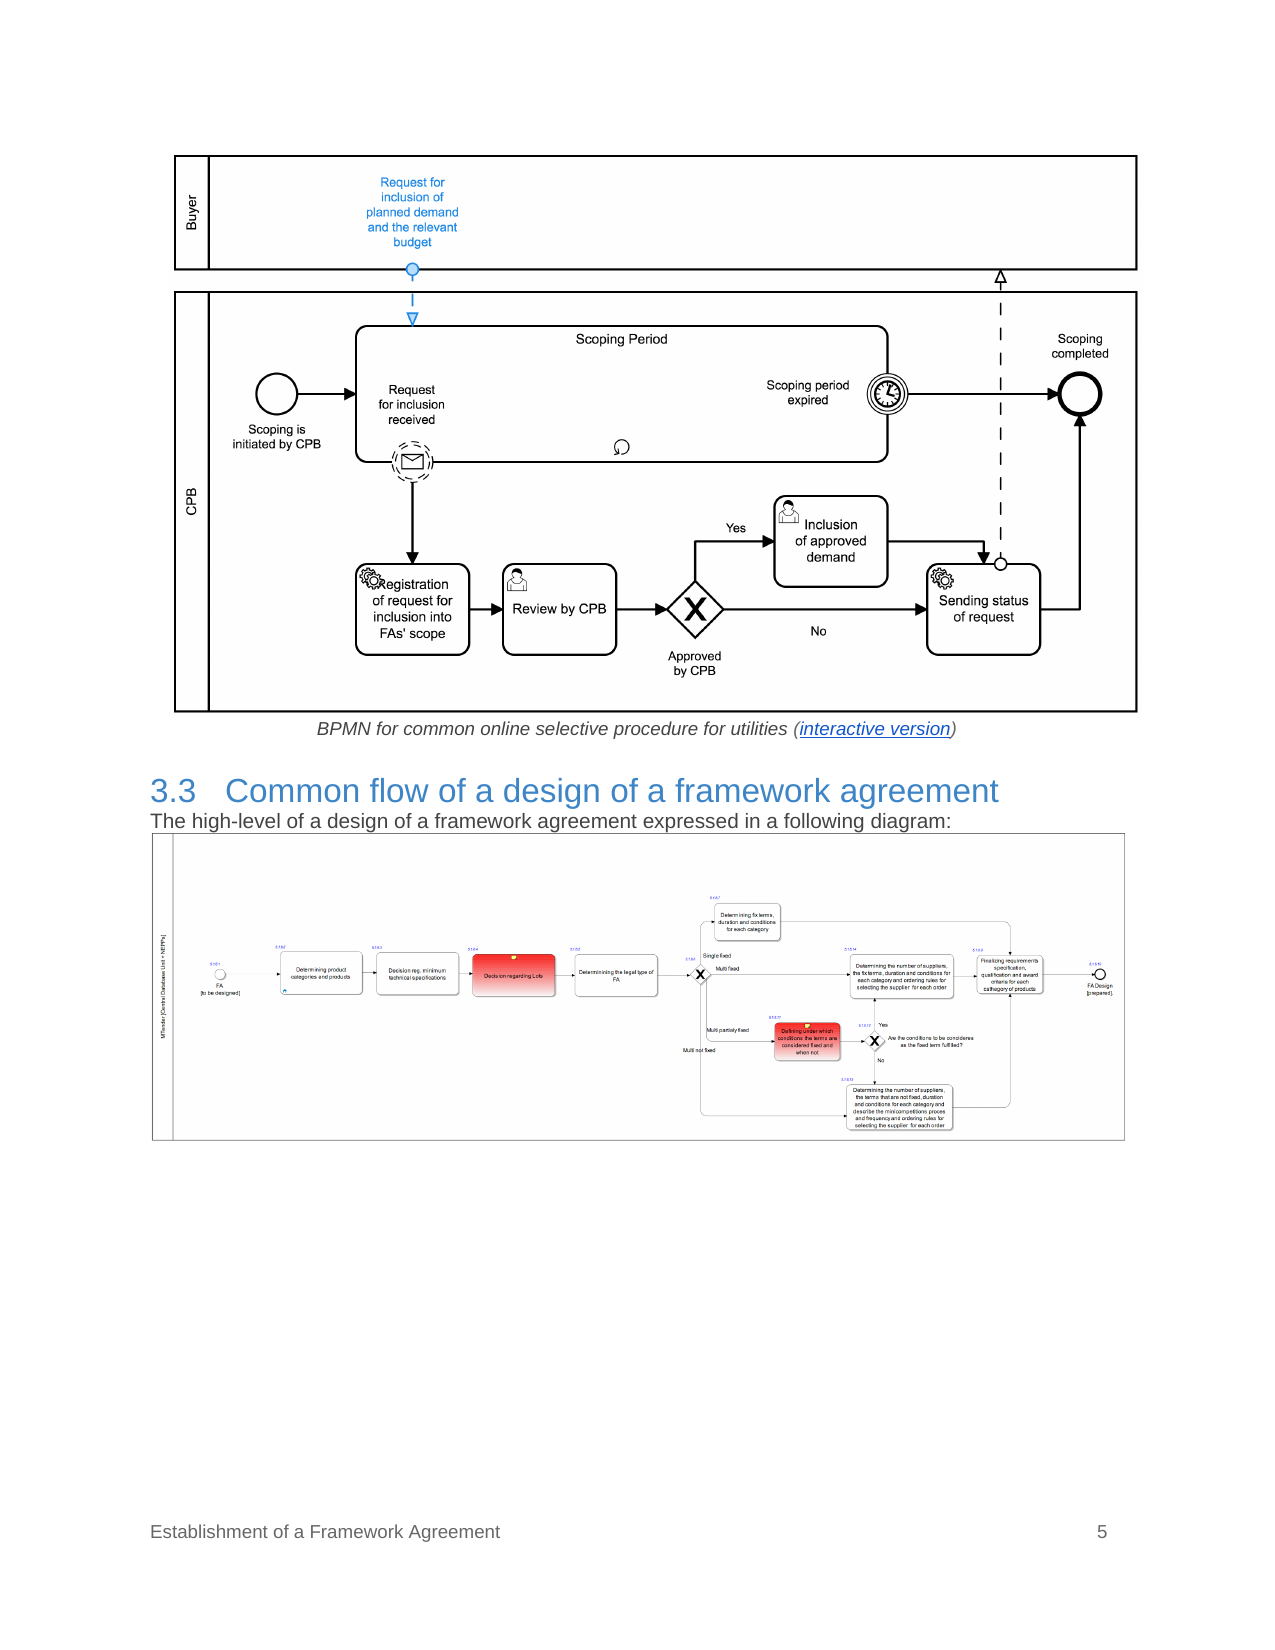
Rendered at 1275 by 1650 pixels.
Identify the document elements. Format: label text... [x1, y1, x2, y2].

text The high-level of a design of a framework agreement expressed in a following diagram: [150, 809, 1125, 833]
text BPMN for common online selective procedure for utilities (interactive version) [150, 718, 1125, 739]
picture [150, 833, 1125, 1142]
subtitle Common flow of a design of a framework agreement [150, 771, 1125, 809]
